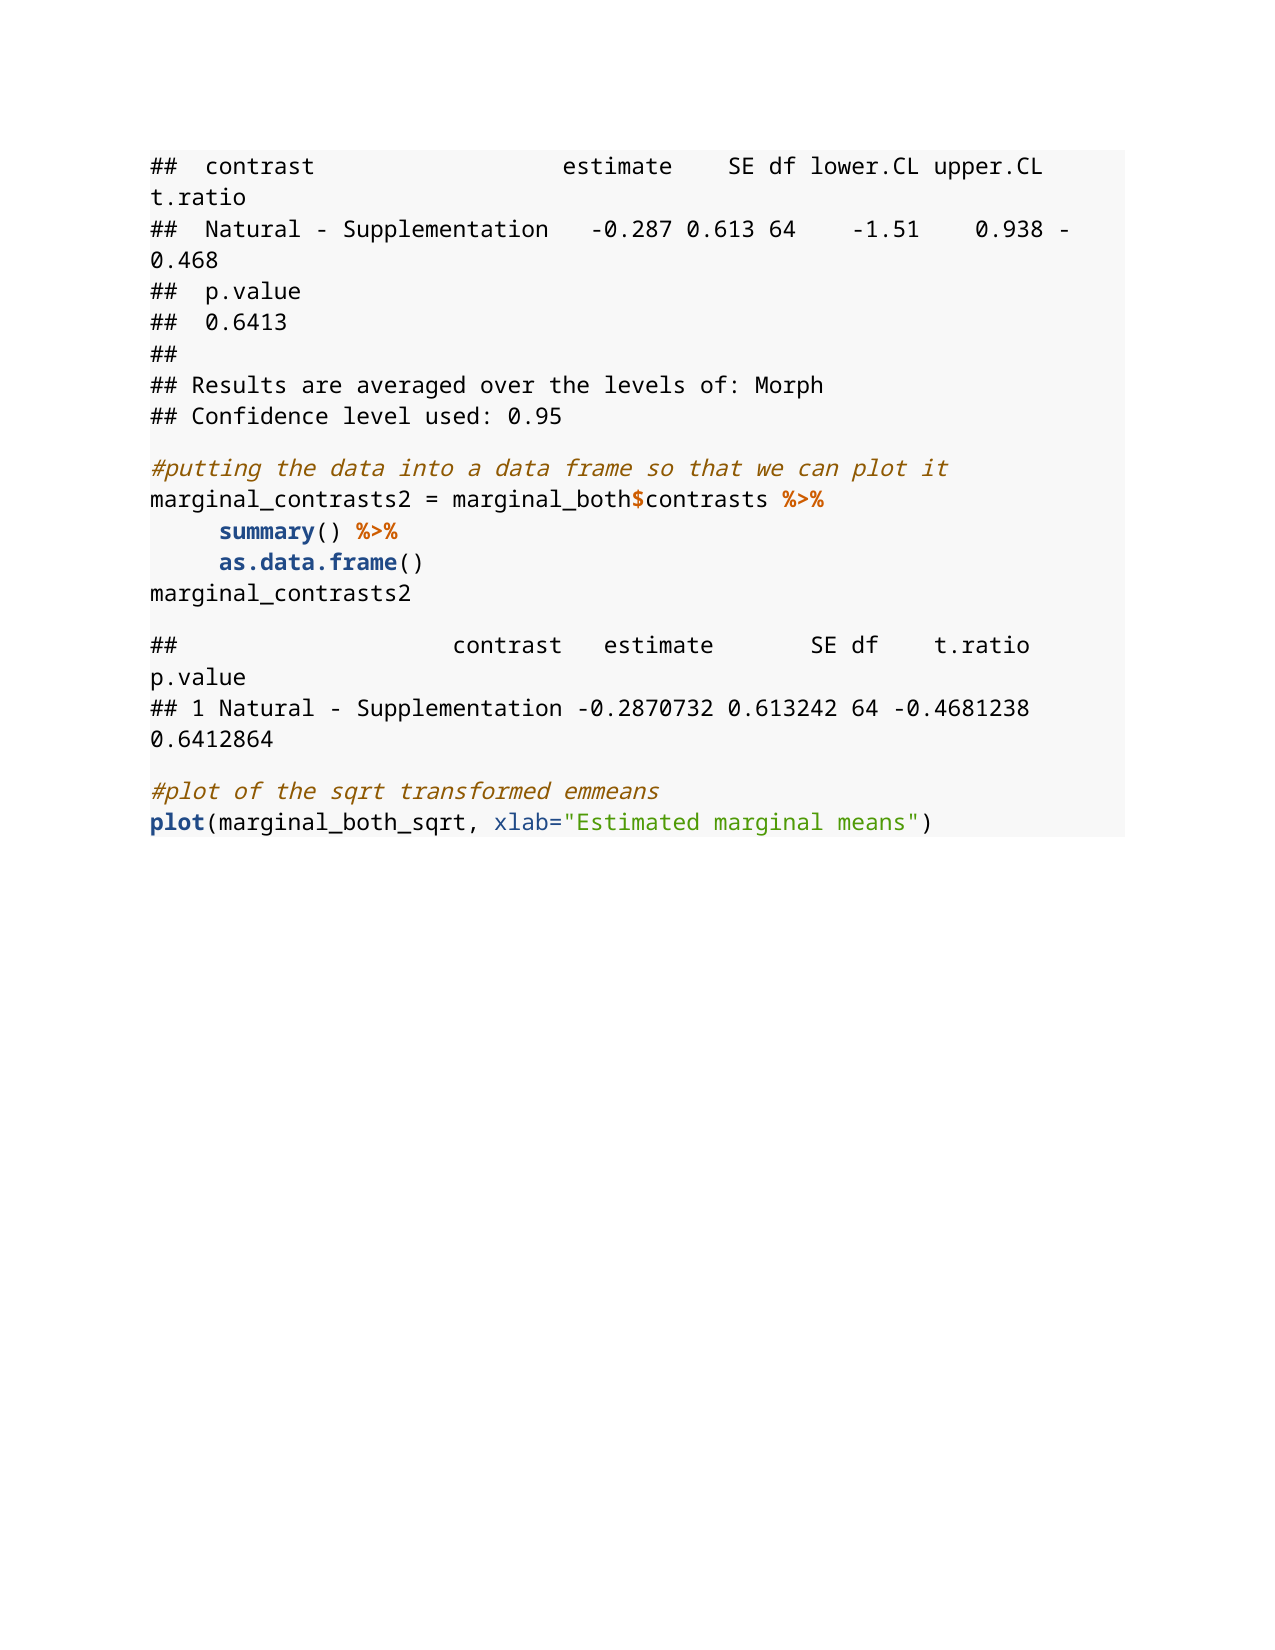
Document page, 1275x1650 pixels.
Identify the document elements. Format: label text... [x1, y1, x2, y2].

text ## contrast estimate SE df t.ratio p.value ## 1 Natural - Supplementation -0.2870732 0.613242 64 -0.4681238 0.6412864 [150, 629, 1125, 754]
text ## contrast estimate SE df lower.CL upper.CL t.ratio ## Natural - Supplementation -0.287 0.613 64 -1.51 0.938 -0.468 ## p.value ## 0.6413 ## ## Results are averaged over the levels of: Morph ## Confidence level used: 0.95 [150, 150, 1125, 431]
text #plot of the sqrt transformed emmeans plot(marginal_both_sqrt, xlab="Estimated marginal means") [659, 775, 1125, 837]
text #putting the data into a data frame so that we can plot it marginal_contrasts2 = marginal_both$contrasts %>% summary() %>% as.data.frame() marginal_contrasts2 [150, 452, 1125, 608]
